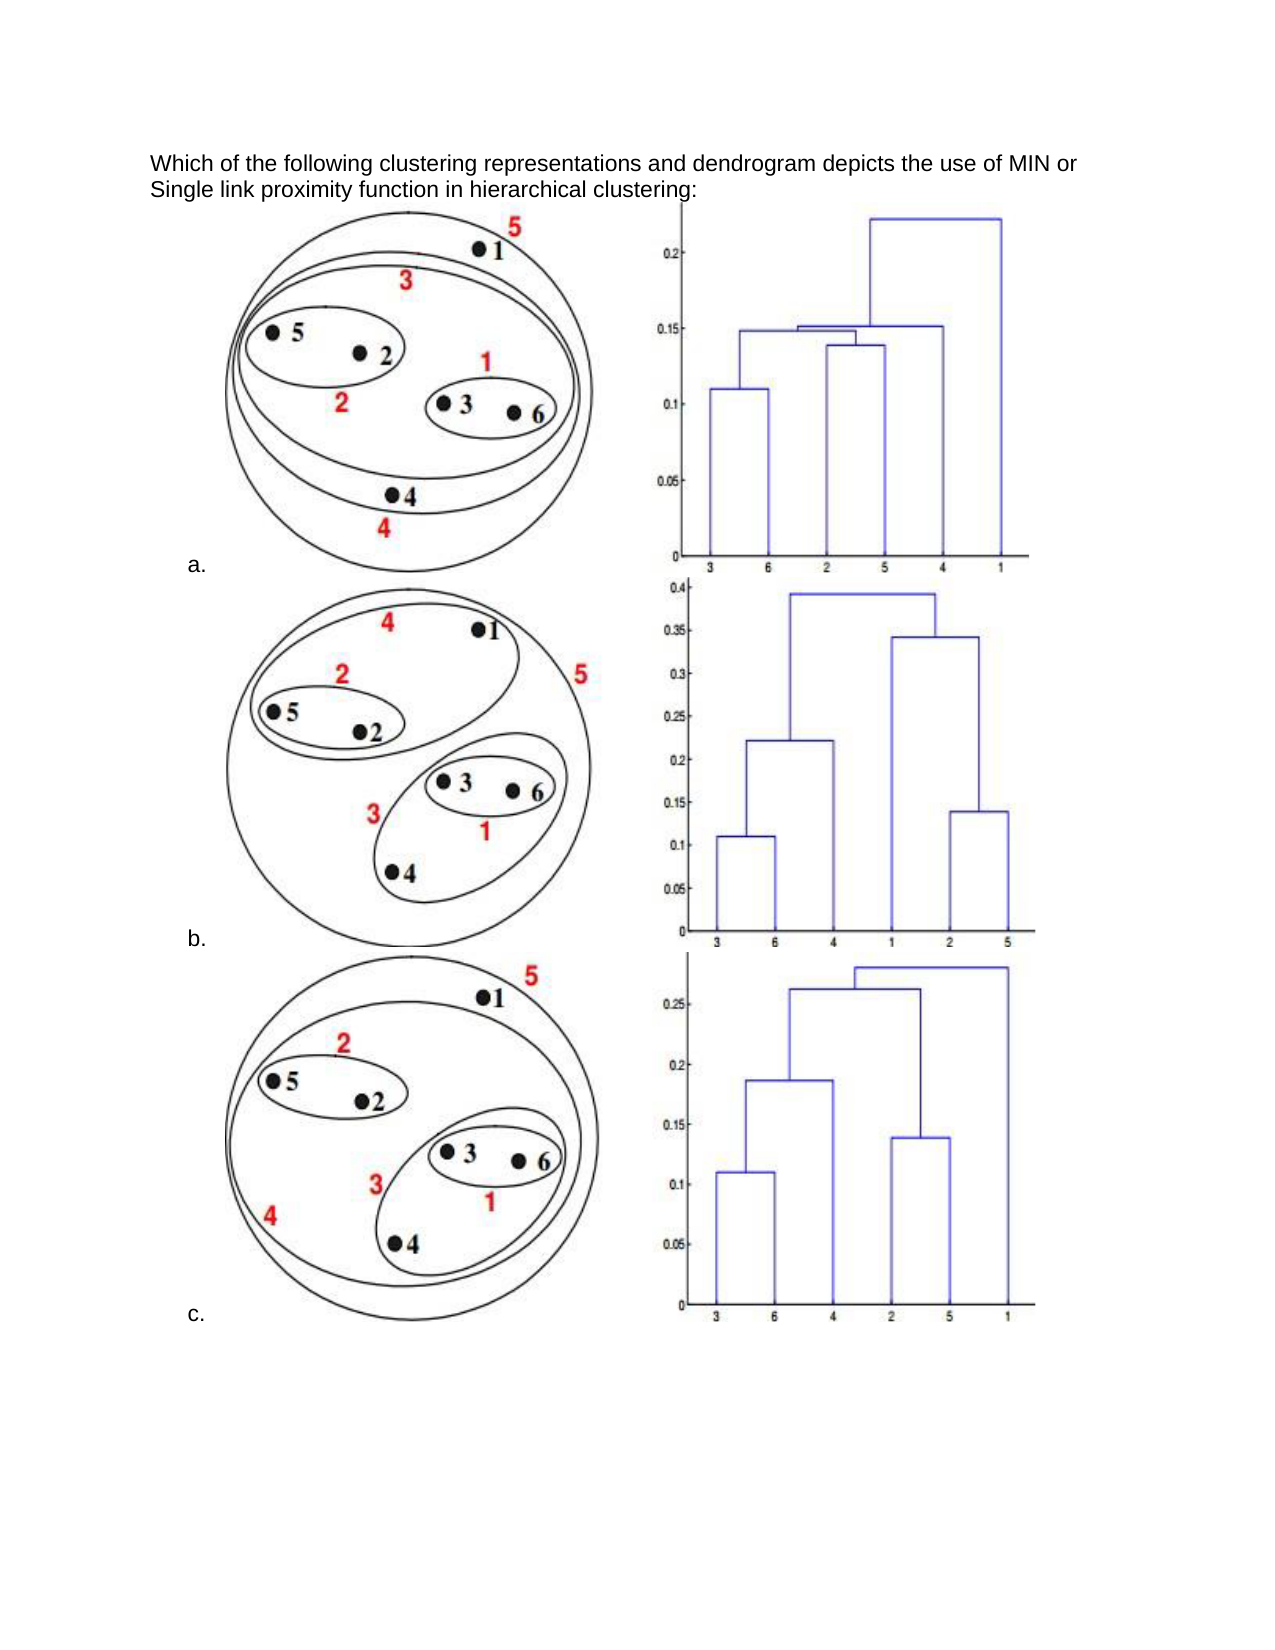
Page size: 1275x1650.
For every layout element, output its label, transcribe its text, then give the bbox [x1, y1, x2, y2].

text Which of the following clustering representations and dendrogram depicts the use of MIN or Single link proximity function in hierarchical clustering: [150, 150, 1125, 203]
